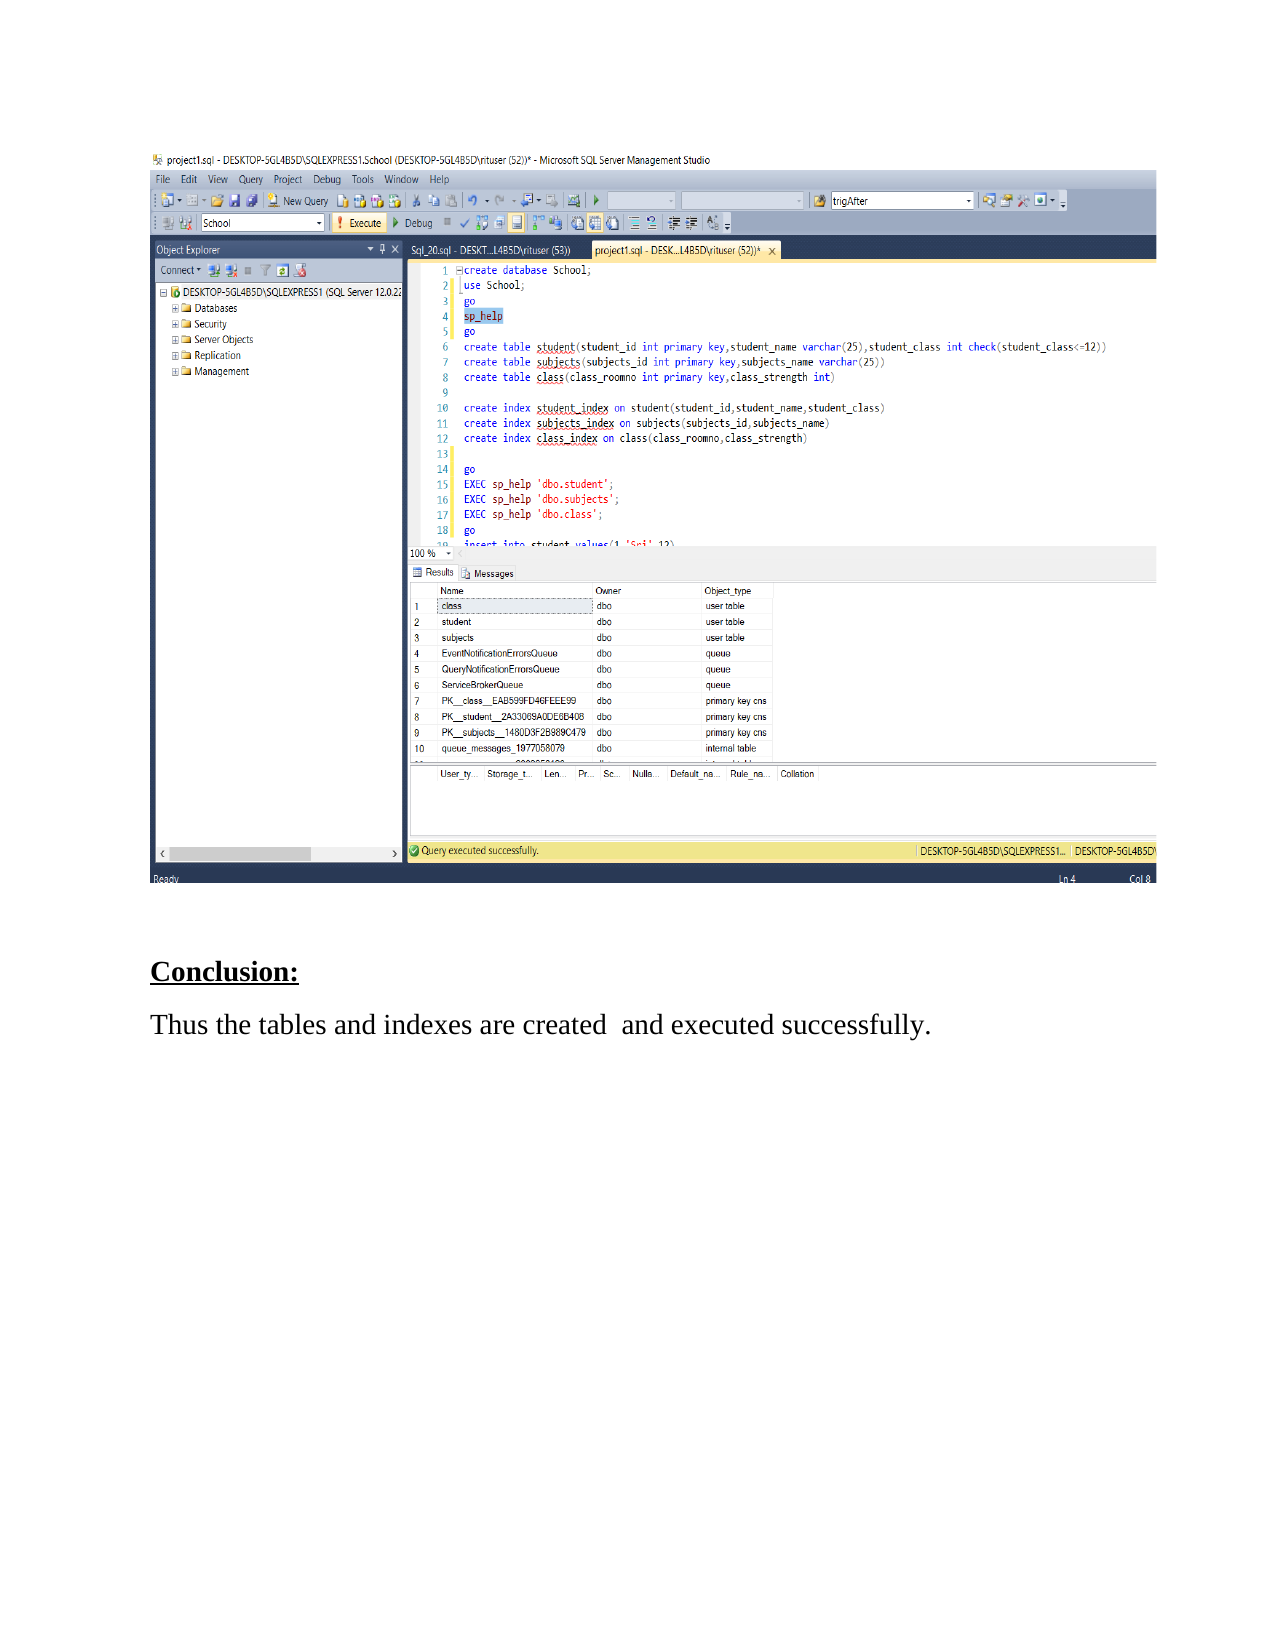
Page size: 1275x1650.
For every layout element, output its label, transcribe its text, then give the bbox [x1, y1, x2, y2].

text Thus the tables and indexes are created and executed successfully. [150, 1007, 1125, 1041]
text Conclusion: [150, 954, 1125, 988]
picture [150, 150, 1157, 883]
